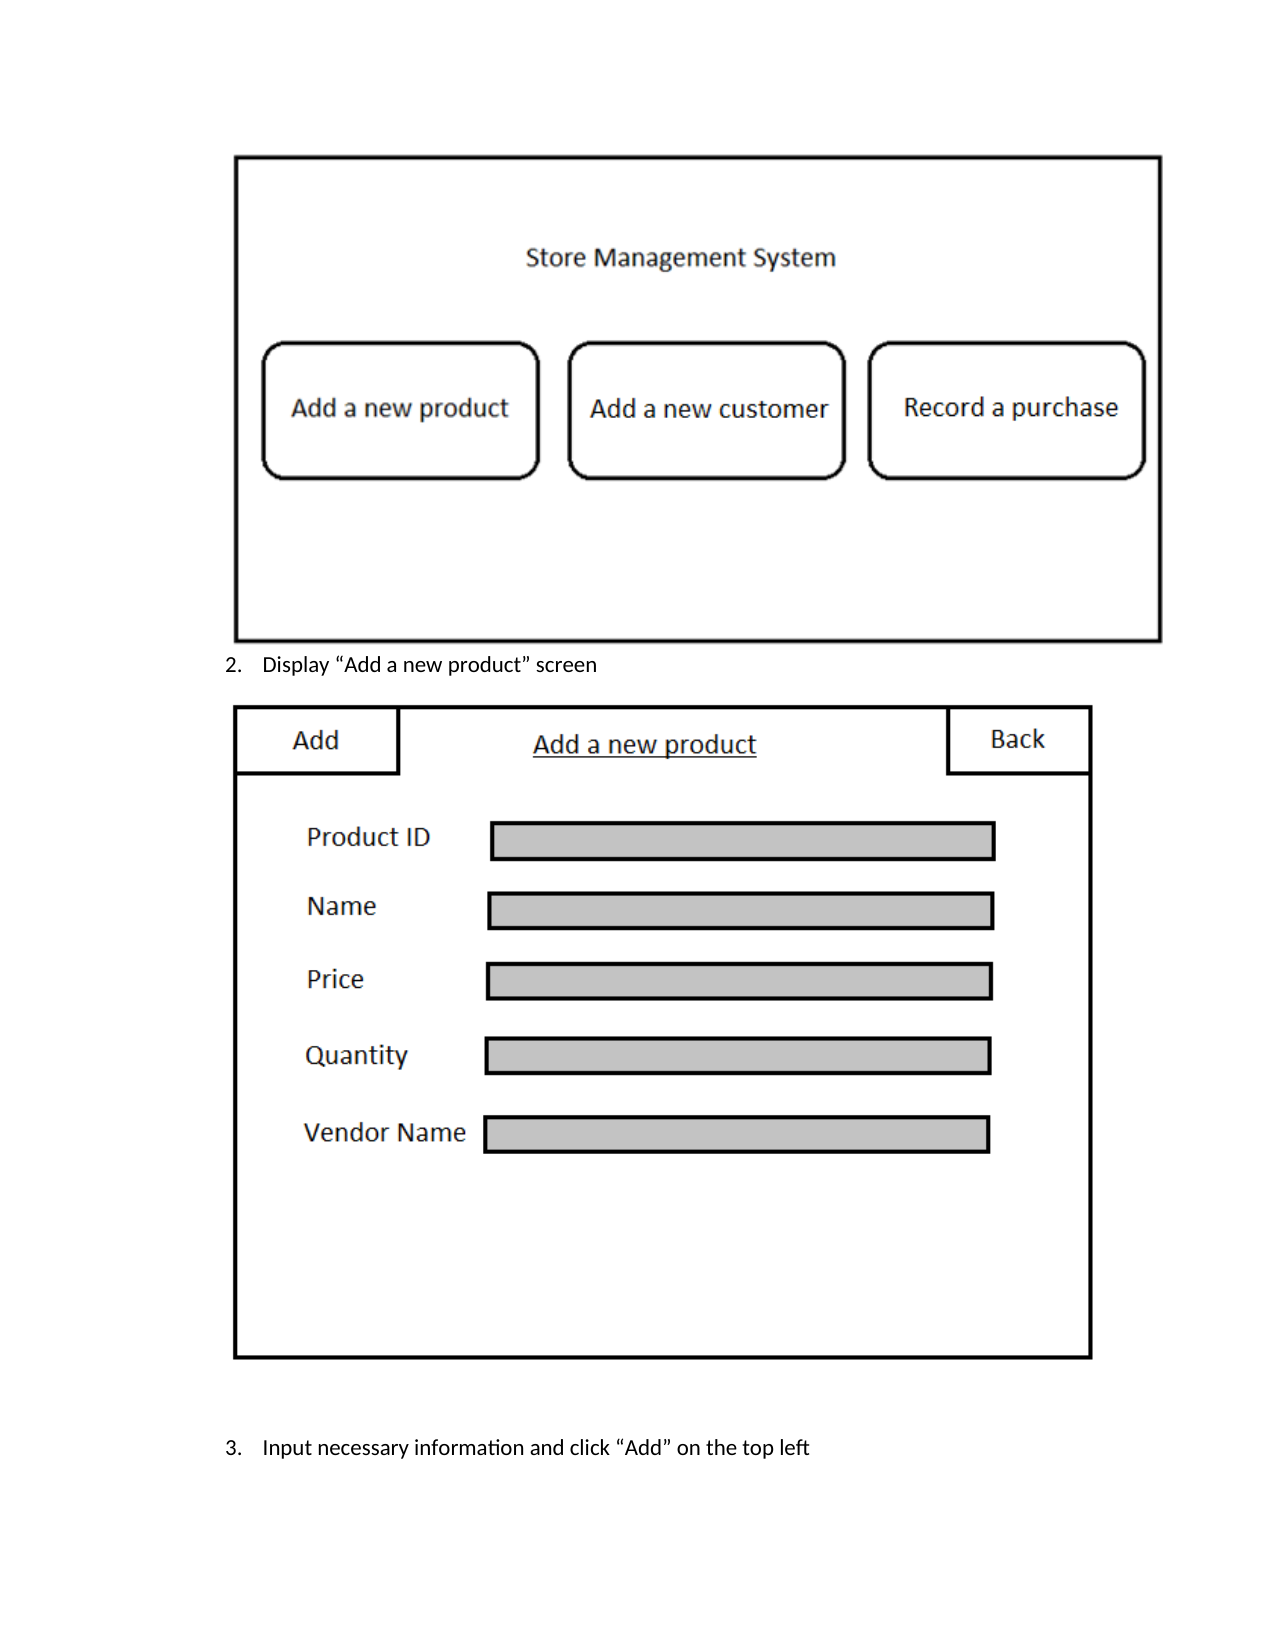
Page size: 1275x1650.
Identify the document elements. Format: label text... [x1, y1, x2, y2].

picture [225, 150, 1172, 649]
list Input necessary information and click “Add” on the top left [225, 1433, 1125, 1462]
list Display “Add a new product” screen [225, 651, 1125, 679]
picture [225, 697, 1100, 1368]
